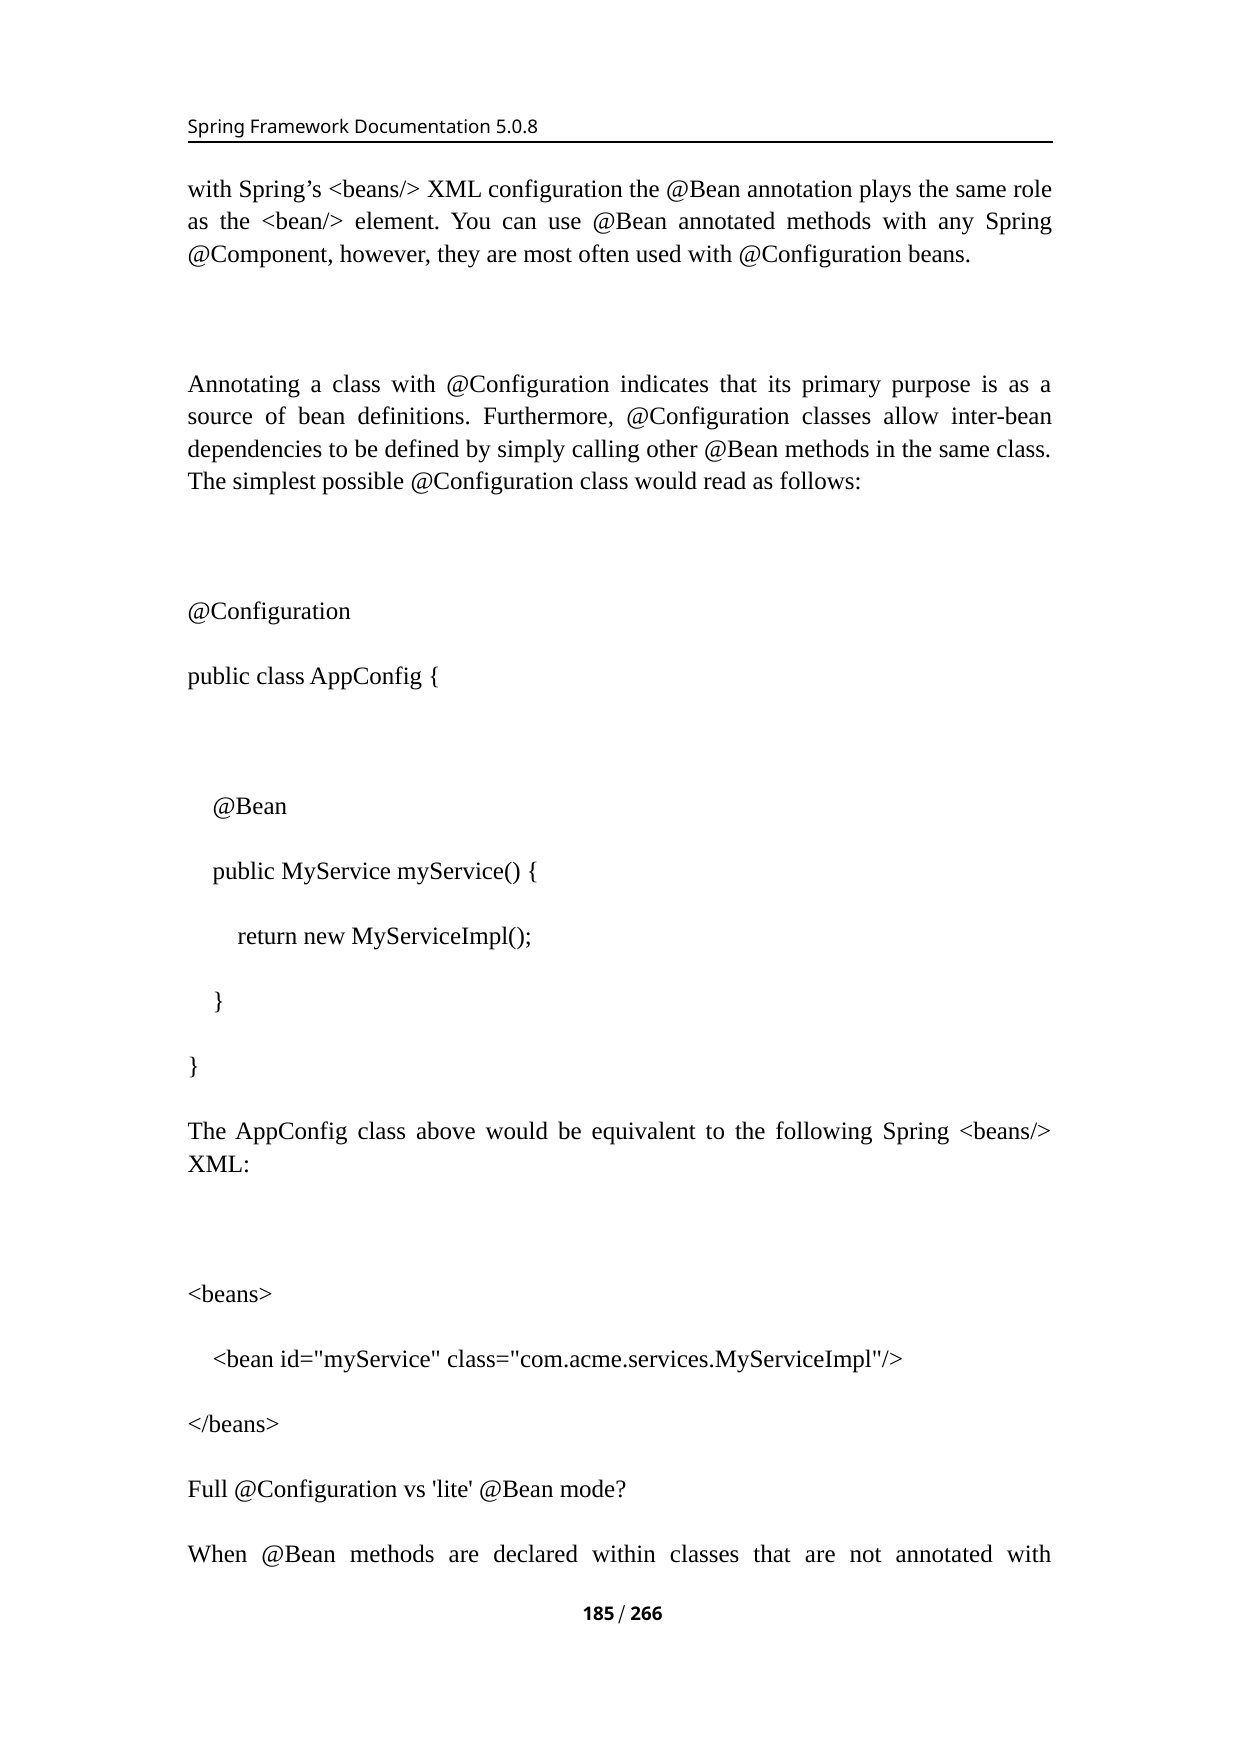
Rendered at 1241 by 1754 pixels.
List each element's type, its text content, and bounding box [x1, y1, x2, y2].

text @Bean [187, 789, 1053, 822]
text } [187, 984, 1053, 1017]
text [187, 172, 1053, 269]
text @Configuration [187, 594, 1053, 627]
text </beans> [187, 1407, 1053, 1439]
text Full @Configuration vs 'lite' @Bean mode? [187, 1472, 1053, 1504]
text public MyService myService() { [187, 854, 1053, 887]
text public class AppConfig { [187, 659, 1053, 692]
text return new MyServiceImpl(); [187, 919, 1053, 952]
text } [187, 1049, 1053, 1082]
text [187, 1537, 1053, 1569]
text <bean id="myService" class="com.acme.services.MyServiceImpl"/> [187, 1342, 1053, 1374]
text <beans> [187, 1277, 1053, 1309]
text The AppConfig class above would be equivalent to the following Spring <beans/> XML: [187, 1114, 1053, 1179]
text Annotating a class with @Configuration indicates that its primary purpose is as a source of bean definitions. Furthermore, @Configuration classes allow inter-bean dependencies to be defined by simply calling other @Bean methods in the same class. The simplest possible @Configuration class would read as follows: [187, 367, 1053, 497]
